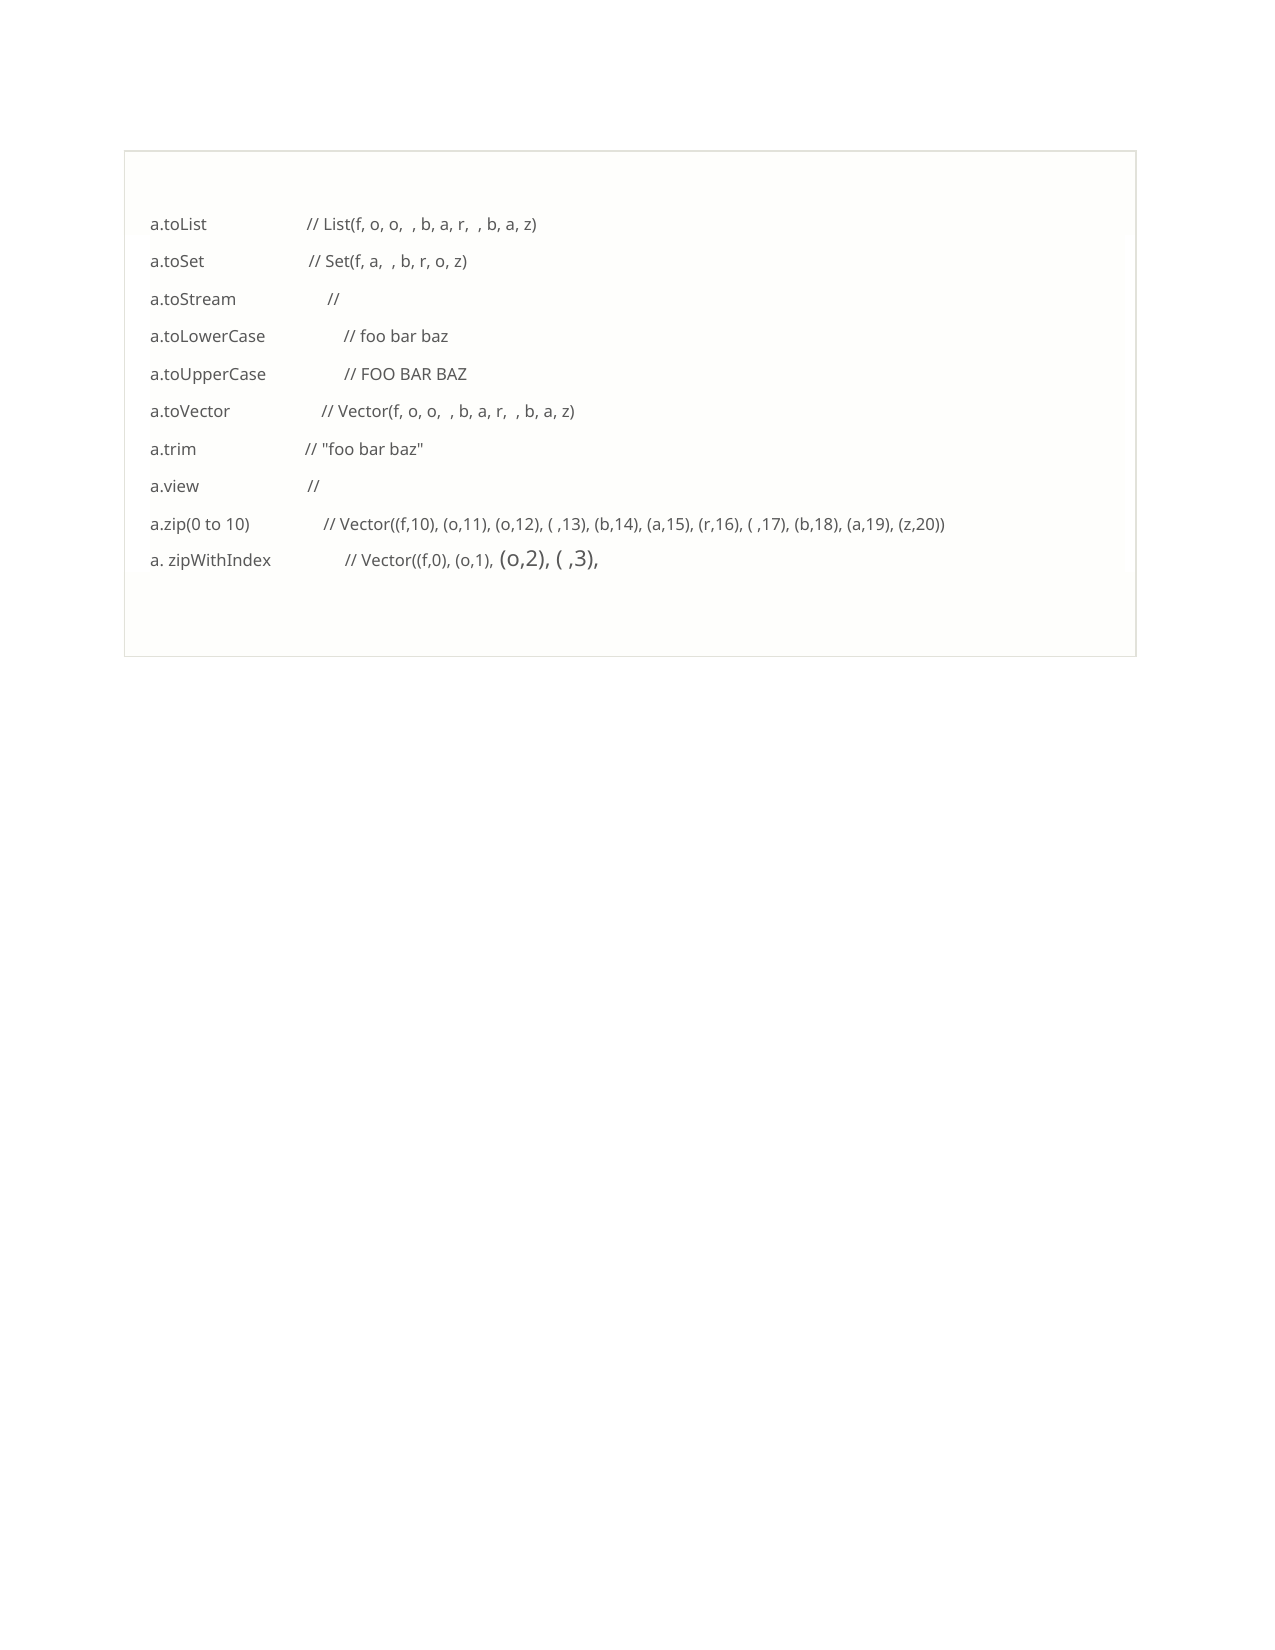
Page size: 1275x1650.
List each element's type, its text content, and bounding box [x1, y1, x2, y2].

text a.zip(0 to 10) // Vector((f,10), (o,11), (o,12), ( ,13), (b,14), (a,15), (r,16), ( ,17), (b,18), (a,19), (z,20)) [150, 497, 1125, 525]
text a.toLowerCase // foo bar baz [150, 310, 1125, 347]
text a.toList // List(f, o, o, , b, a, r, , b, a, z) [125, 152, 1135, 235]
text a.toVector // Vector(f, o, o, , b, a, r, , b, a, z) [150, 385, 1125, 422]
text a.trim // "foo bar baz" [150, 422, 1125, 460]
text a.toUpperCase // FOO BAR BAZ [150, 347, 1125, 385]
text a.view // [150, 460, 1125, 497]
text a.toStream // [150, 272, 1125, 310]
text a.toSet // Set(f, a, , b, r, o, z) [150, 235, 1125, 272]
